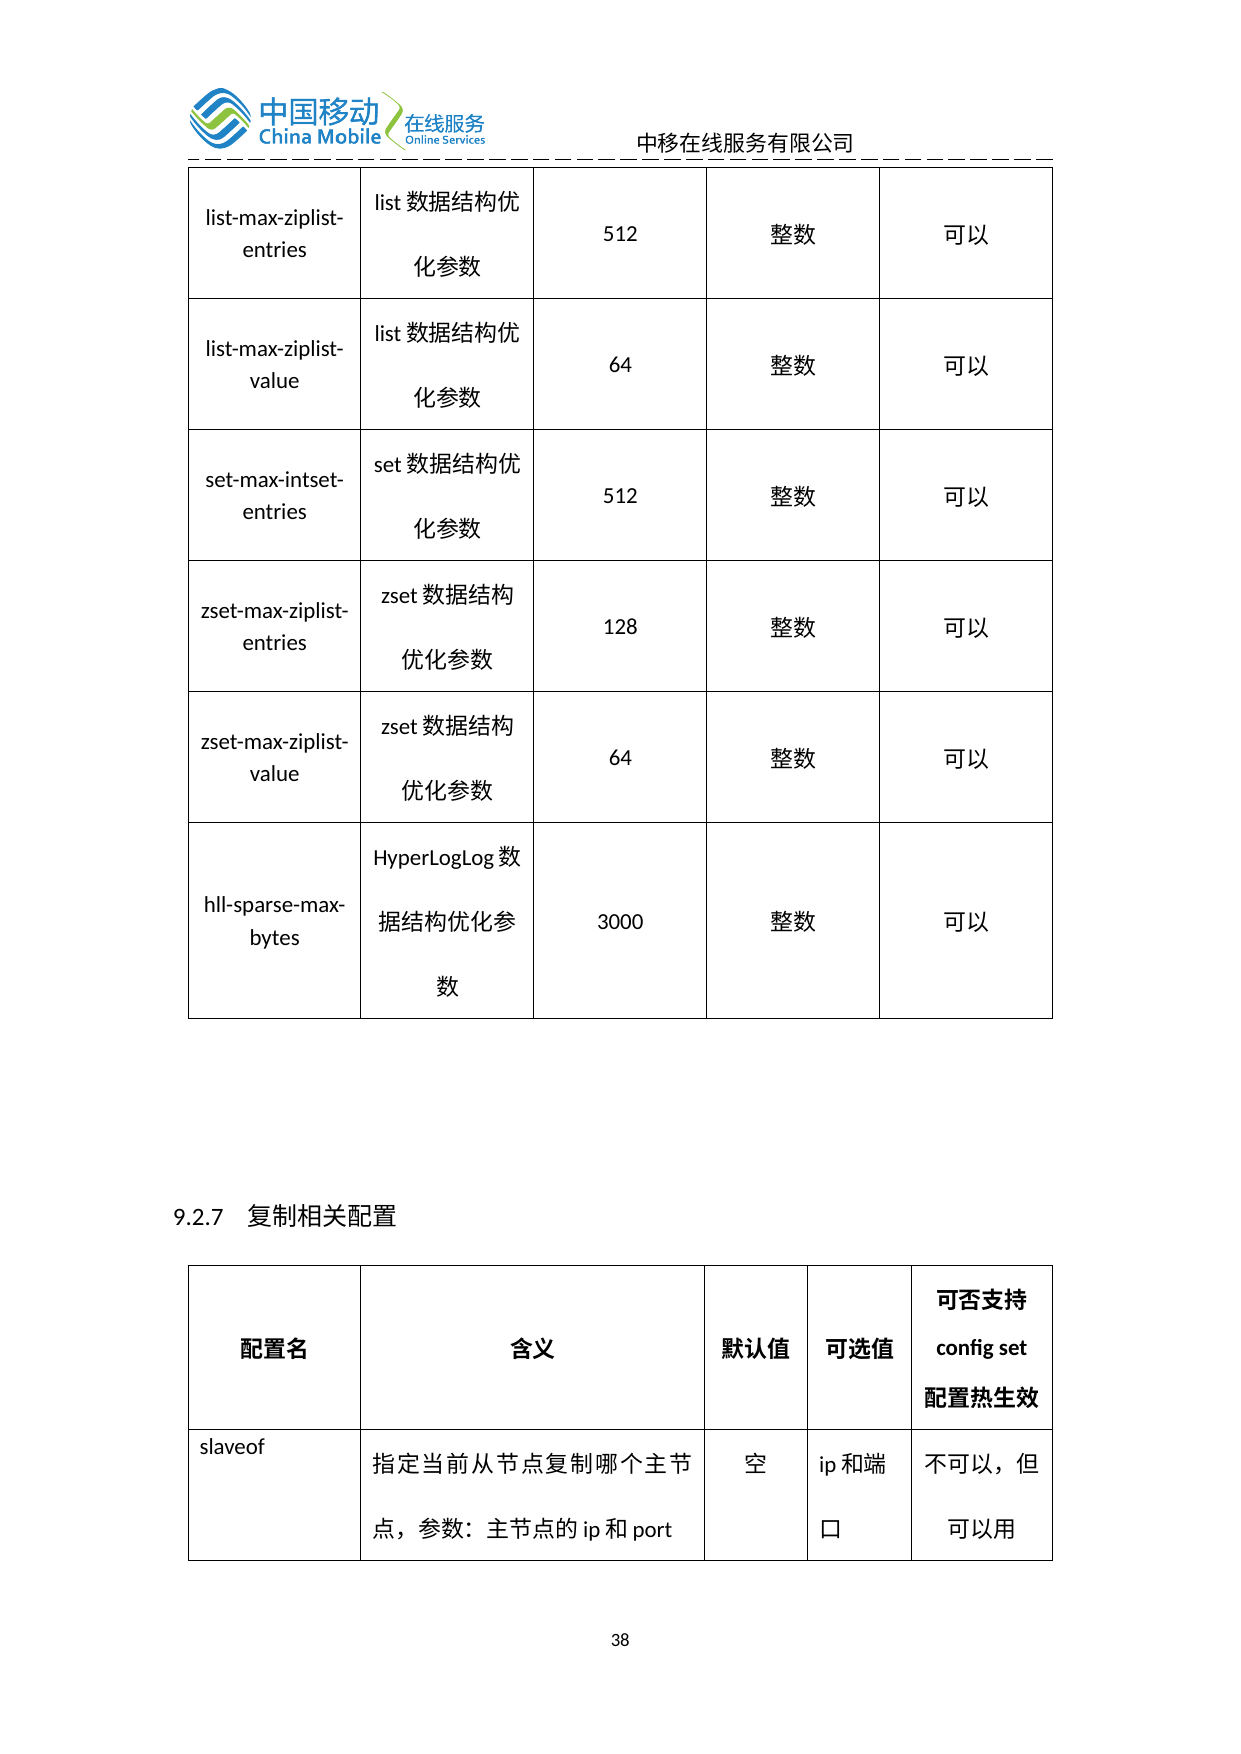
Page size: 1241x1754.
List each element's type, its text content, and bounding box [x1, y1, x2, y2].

table_cell 整数 [707, 823, 879, 1018]
table_cell 整数 [707, 168, 879, 298]
table_cell 128 [534, 561, 706, 691]
table_header 可否支持config set配置热生效 [912, 1266, 1052, 1428]
table_cell 可以 [880, 168, 1052, 298]
table_cell set-max-intset-entries [189, 430, 360, 560]
table_cell 512 [534, 430, 706, 560]
table_cell 整数 [707, 561, 879, 691]
table_cell zset-max-ziplist-value [189, 692, 360, 822]
table_header 配置名 [189, 1266, 360, 1428]
table_cell 可以 [880, 823, 1052, 1018]
table_cell list-max-ziplist-value [189, 299, 360, 429]
table_header 默认值 [705, 1266, 807, 1428]
table_cell zset-max-ziplist-entries [189, 561, 360, 691]
table_cell 64 [534, 692, 706, 822]
table_cell list数据结构优化参数 [361, 299, 533, 429]
picture [187, 88, 488, 151]
table_cell 整数 [707, 692, 879, 822]
table_cell 可以 [880, 692, 1052, 822]
table_header 可选值 [808, 1266, 911, 1428]
table_cell set数据结构优化参数 [361, 430, 533, 560]
table_cell 可以 [880, 299, 1052, 429]
table_cell ip和端口 [808, 1430, 911, 1559]
table_cell list数据结构优化参数 [361, 168, 533, 298]
table_cell 64 [534, 299, 706, 429]
table_cell 空 [705, 1430, 807, 1559]
table_cell HyperLogLog数据结构优化参数 [361, 823, 533, 1018]
table_cell 指定当前从节点复制哪个主节点，参数：主节点的ip和port [361, 1430, 704, 1559]
table_cell list-max-ziplist-entries [189, 168, 360, 298]
table_cell 可以 [880, 561, 1052, 691]
table_cell 整数 [707, 299, 879, 429]
table_header 含义 [361, 1266, 704, 1428]
table_cell hll-sparse-max-bytes [189, 823, 360, 1018]
table_cell 可以 [880, 430, 1052, 560]
subtitle 复制相关配置 [173, 1182, 1053, 1247]
table_cell 512 [534, 168, 706, 298]
table_cell slaveof [189, 1430, 360, 1559]
table_cell 不可以，但可以用slaveof命令设置 [912, 1430, 1052, 1559]
table_cell 整数 [707, 430, 879, 560]
table_cell zset数据结构优化参数 [361, 692, 533, 822]
table_cell 3000 [534, 823, 706, 1018]
table_cell zset数据结构优化参数 [361, 561, 533, 691]
